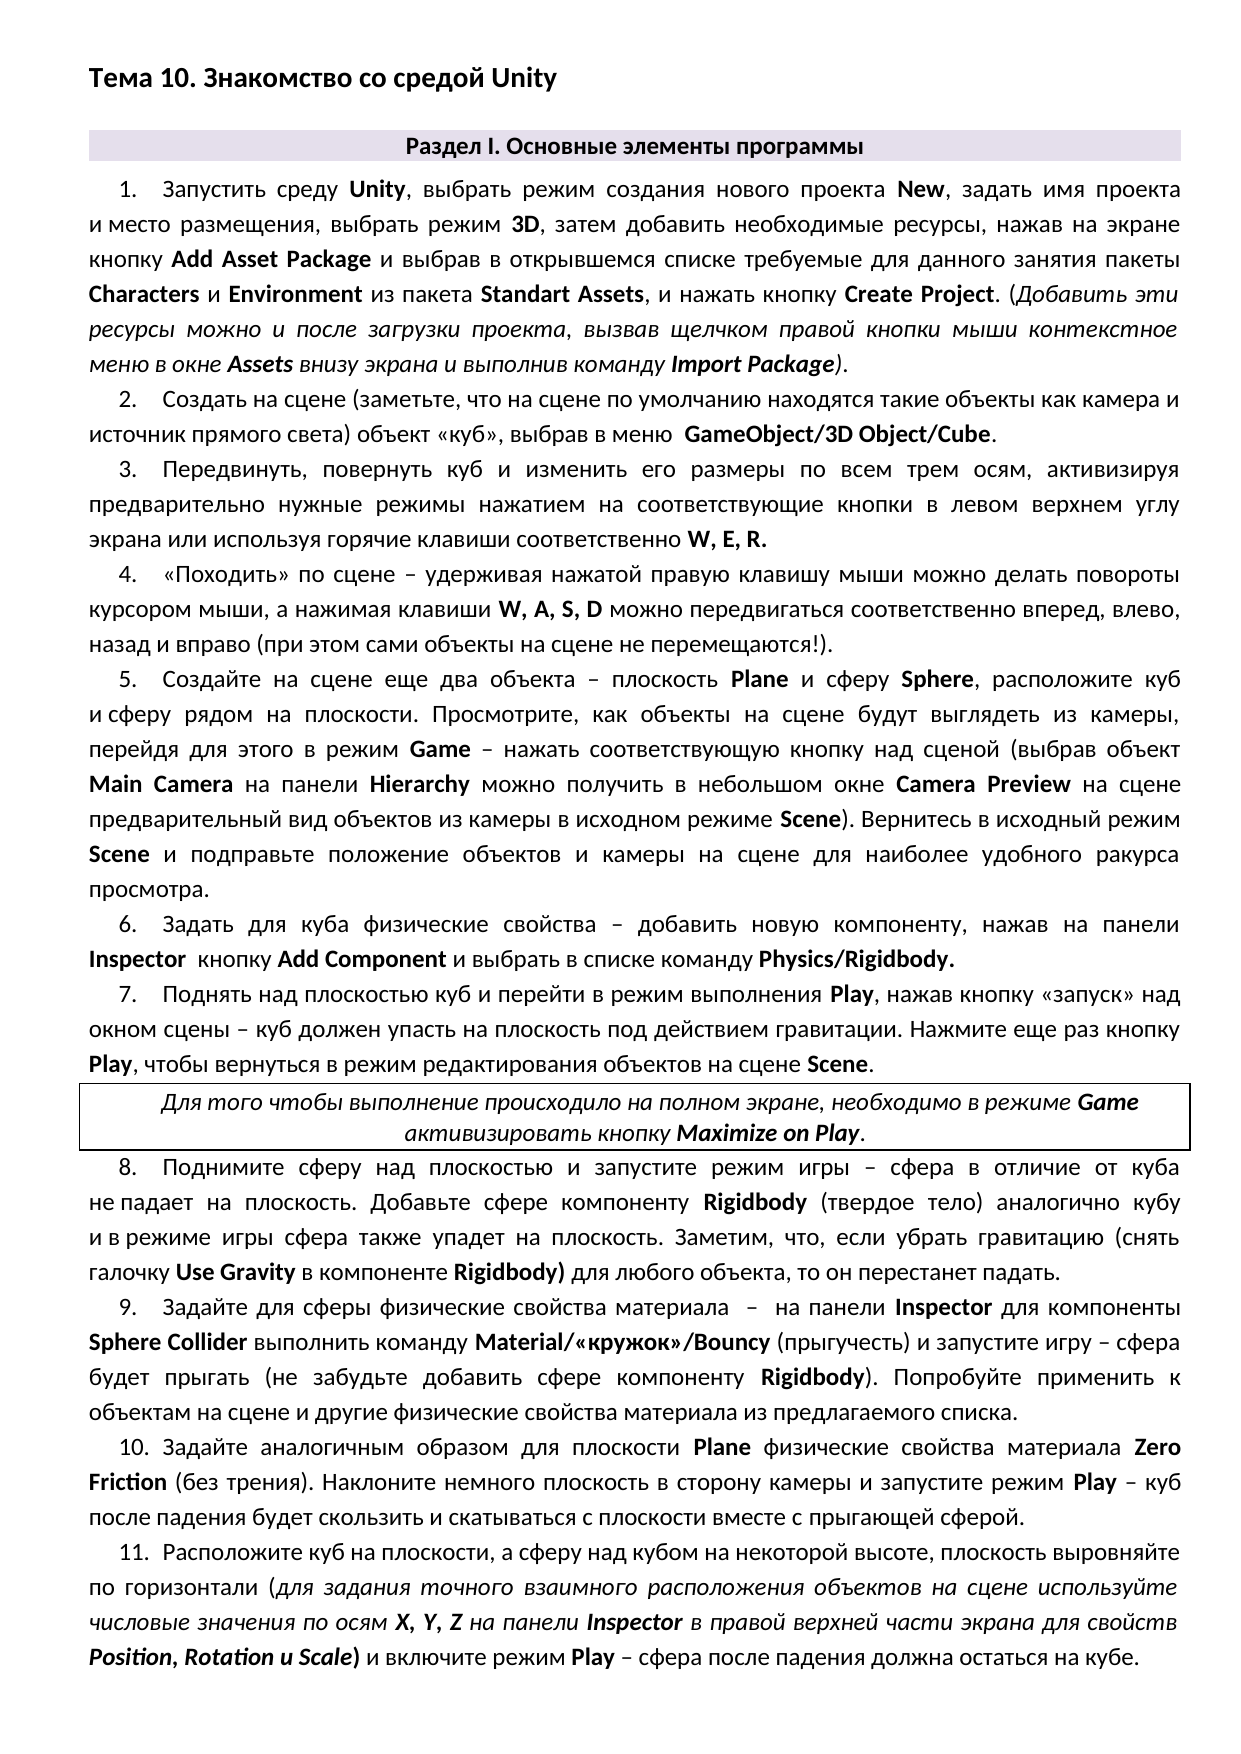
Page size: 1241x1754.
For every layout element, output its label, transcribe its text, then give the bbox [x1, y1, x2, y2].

list Поднять над плоскостью куб и перейти в режим выполнения Play, нажав кнопку «запуск» над окном сцены – куб должен упасть на плоскость под действием гравитации. Нажмите еще раз кнопку Play, чтобы вернуться в режим редактирования объектов на сцене Scene. [89, 978, 1181, 1079]
list «Походить» по сцене – удерживая нажатой правую клавишу мыши можно делать повороты курсором мыши, а нажимая клавиши W, A, S, D можно передвигаться соответственно вперед, влево, назад и вправо (при этом сами объекты на сцене не перемещаются!). [89, 558, 1181, 659]
text Раздел I. Основные элементы программы [89, 130, 1181, 161]
list Создайте на сцене еще два объекта – плоскость Plane и сферу Sphere, расположите куб и сферу рядом на плоскости. Просмотрите, как объекты на сцене будут выглядеть из камеры, перейдя для этого в режим Game – нажать соответствующую кнопку над сценой (выбрав объект Main Camera на панели Hierarchy можно получить в небольшом окне Camera Preview на сцене предварительный вид объектов из камеры в исходном режиме Scene). Вернитесь в исходный режим Scene и подправьте положение объектов и камеры на сцене для наиболее удобного ракурса просмотра. [89, 663, 1181, 904]
list Задайте аналогичным образом для плоскости Plane физические свойства материала Zero Friction (без трения). Наклоните немного плоскость в сторону камеры и запустите режим Play – куб после падения будет скользить и скатываться с плоскости вместе с прыгающей сферой. [89, 1431, 1181, 1531]
text Тема 10. Знакомство со средой Unity [89, 59, 1181, 95]
list Поднимите сферу над плоскостью и запустите режим игры – сфера в отличие от куба не падает на плоскость. Добавьте сфере компоненту Rigidbody (твердое тело) аналогично кубу и в режиме игры сфера также упадет на плоскость. Заметим, что, если убрать гравитацию (снять галочку Use Gravity в компоненте Rigidbody) для любого объекта, то он перестанет падать. [89, 1151, 1181, 1286]
list Расположите куб на плоскости, а сферу над кубом на некоторой высоте, плоскость выровняйте по горизонтали (для задания точного взаимного расположения объектов на сцене используйте числовые значения по осям X, Y, Z на панели Inspector в правой верхней части экрана для свойств Position, Rotation и Scale) и включите режим Play – сфера после падения должна остаться на кубе. [89, 1536, 1181, 1671]
list Передвинуть, повернуть куб и изменить его размеры по всем трем осям, активизируя предварительно нужные режимы нажатием на соответствующие кнопки в левом верхнем углу экрана или используя горячие клавиши соответственно W, E, R. [89, 453, 1181, 554]
list Создать на сцене (заметьте, что на сцене по умолчанию находятся такие объекты как камера и источник прямого света) объект «куб», выбрав в меню GameObject/3D Object/Cube. [89, 383, 1181, 449]
text Для того чтобы выполнение происходило на полном экране, необходимо в режиме Game активизировать кнопку Maximize on Play. [80, 1084, 1189, 1149]
list Задать для куба физические свойства – добавить новую компоненту, нажав на панели Inspector кнопку Add Component и выбрать в списке команду Physics/Rigidbody. [89, 908, 1181, 974]
list Запустить среду Unity, выбрать режим создания нового проекта New, задать имя проекта и место размещения, выбрать режим 3D, затем добавить необходимые ресурсы, нажав на экране кнопку Add Asset Package и выбрав в открывшемся списке требуемые для данного занятия пакеты Characters и Environment из пакета Standart Assets, и нажать кнопку Create Project. (Добавить эти ресурсы можно и после загрузки проекта, вызвав щелчком правой кнопки мыши контекстное меню в окне Assets внизу экрана и выполнив команду Import Package). [89, 173, 1181, 379]
list Задайте для сферы физические свойства материала – на панели Inspector для компоненты Sphere Collider выполнить команду Material/«кружок»/Bouncy (прыгучесть) и запустите игру – сфера будет прыгать (не забудьте добавить сфере компоненту Rigidbody). Попробуйте применить к объектам на сцене и другие физические свойства материала из предлагаемого списка. [89, 1291, 1181, 1426]
